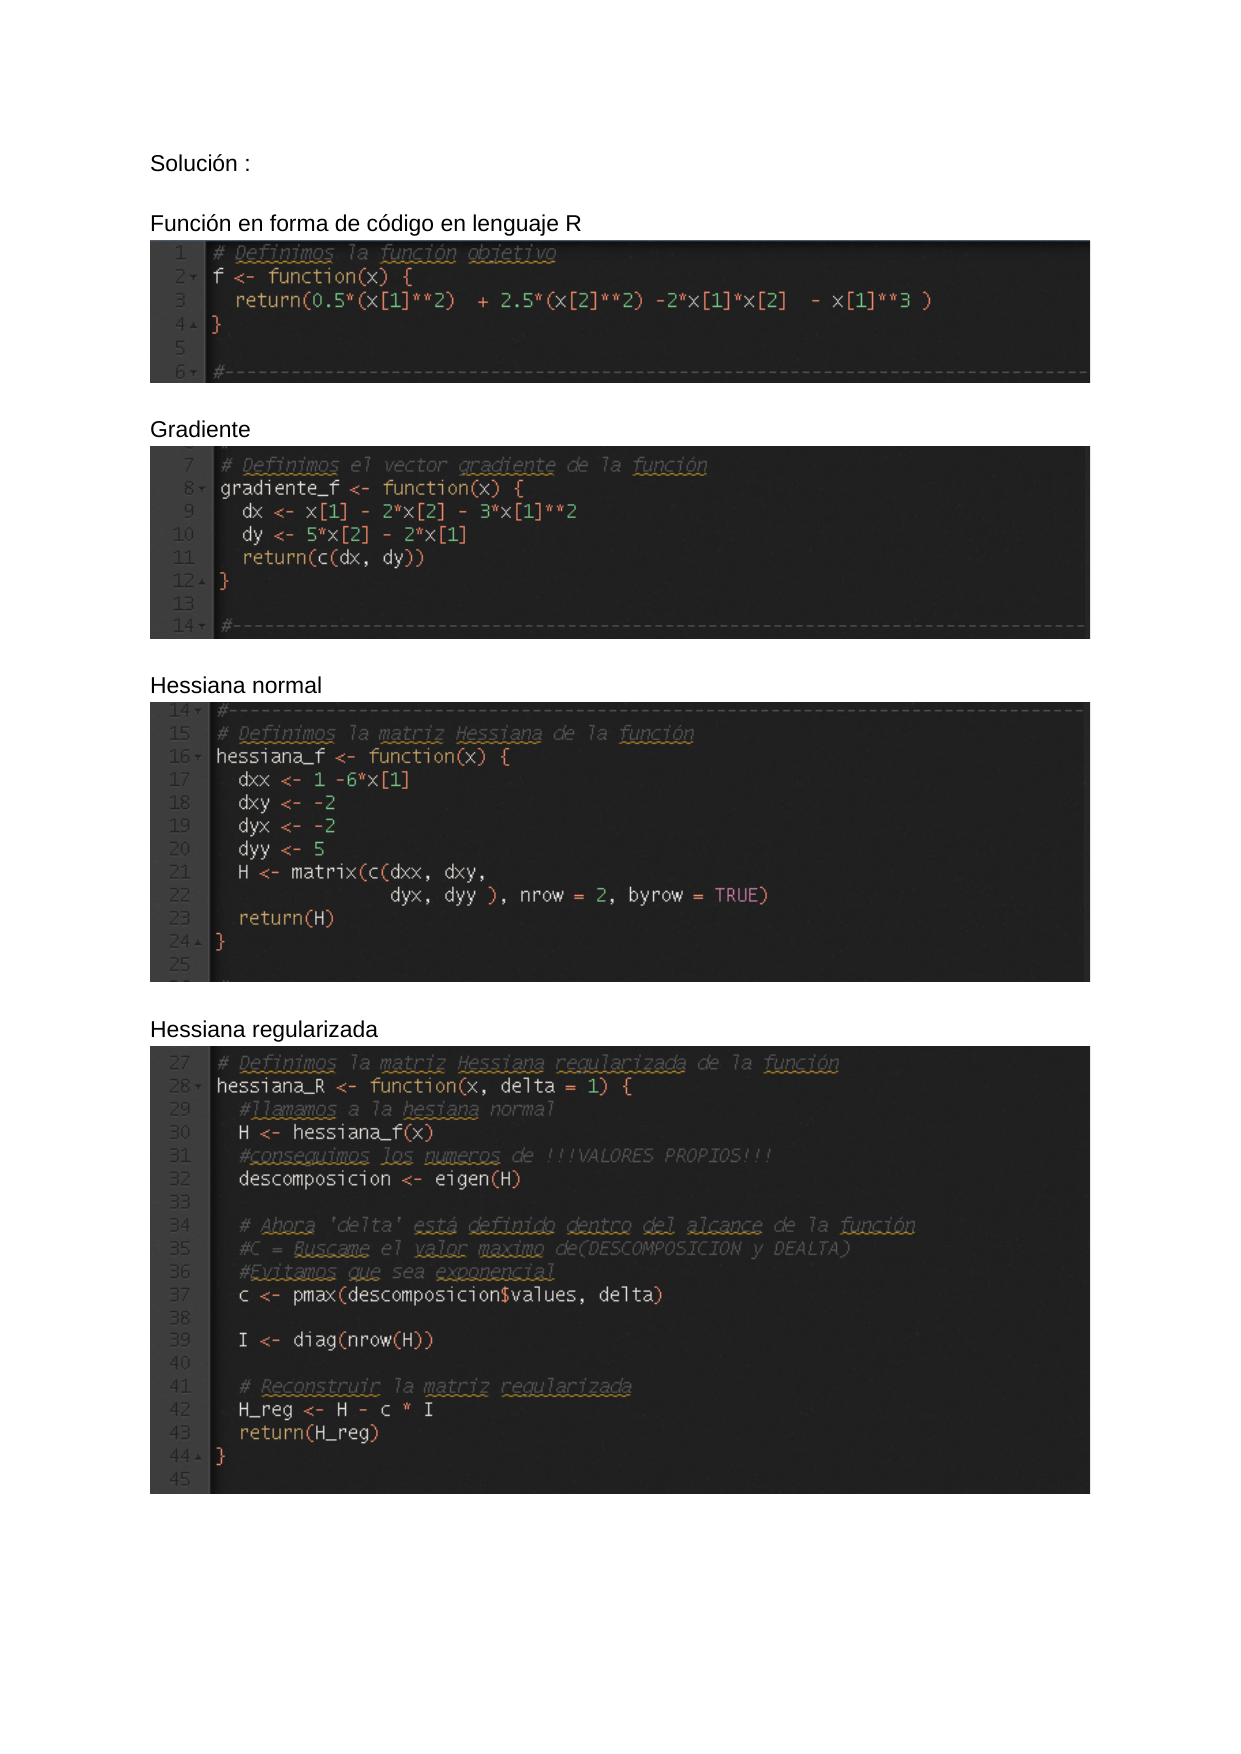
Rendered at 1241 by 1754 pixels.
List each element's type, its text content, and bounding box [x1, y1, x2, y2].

text Hessiana regularizada [150, 1016, 1090, 1042]
picture [150, 1046, 1091, 1494]
text Hessiana normal [150, 672, 1090, 699]
text Gradiente [150, 416, 1090, 443]
text Función en forma de código en lenguaje R [150, 210, 1090, 237]
picture [150, 446, 1091, 639]
picture [150, 702, 1091, 982]
text Solución : [150, 150, 1090, 176]
picture [150, 240, 1091, 383]
